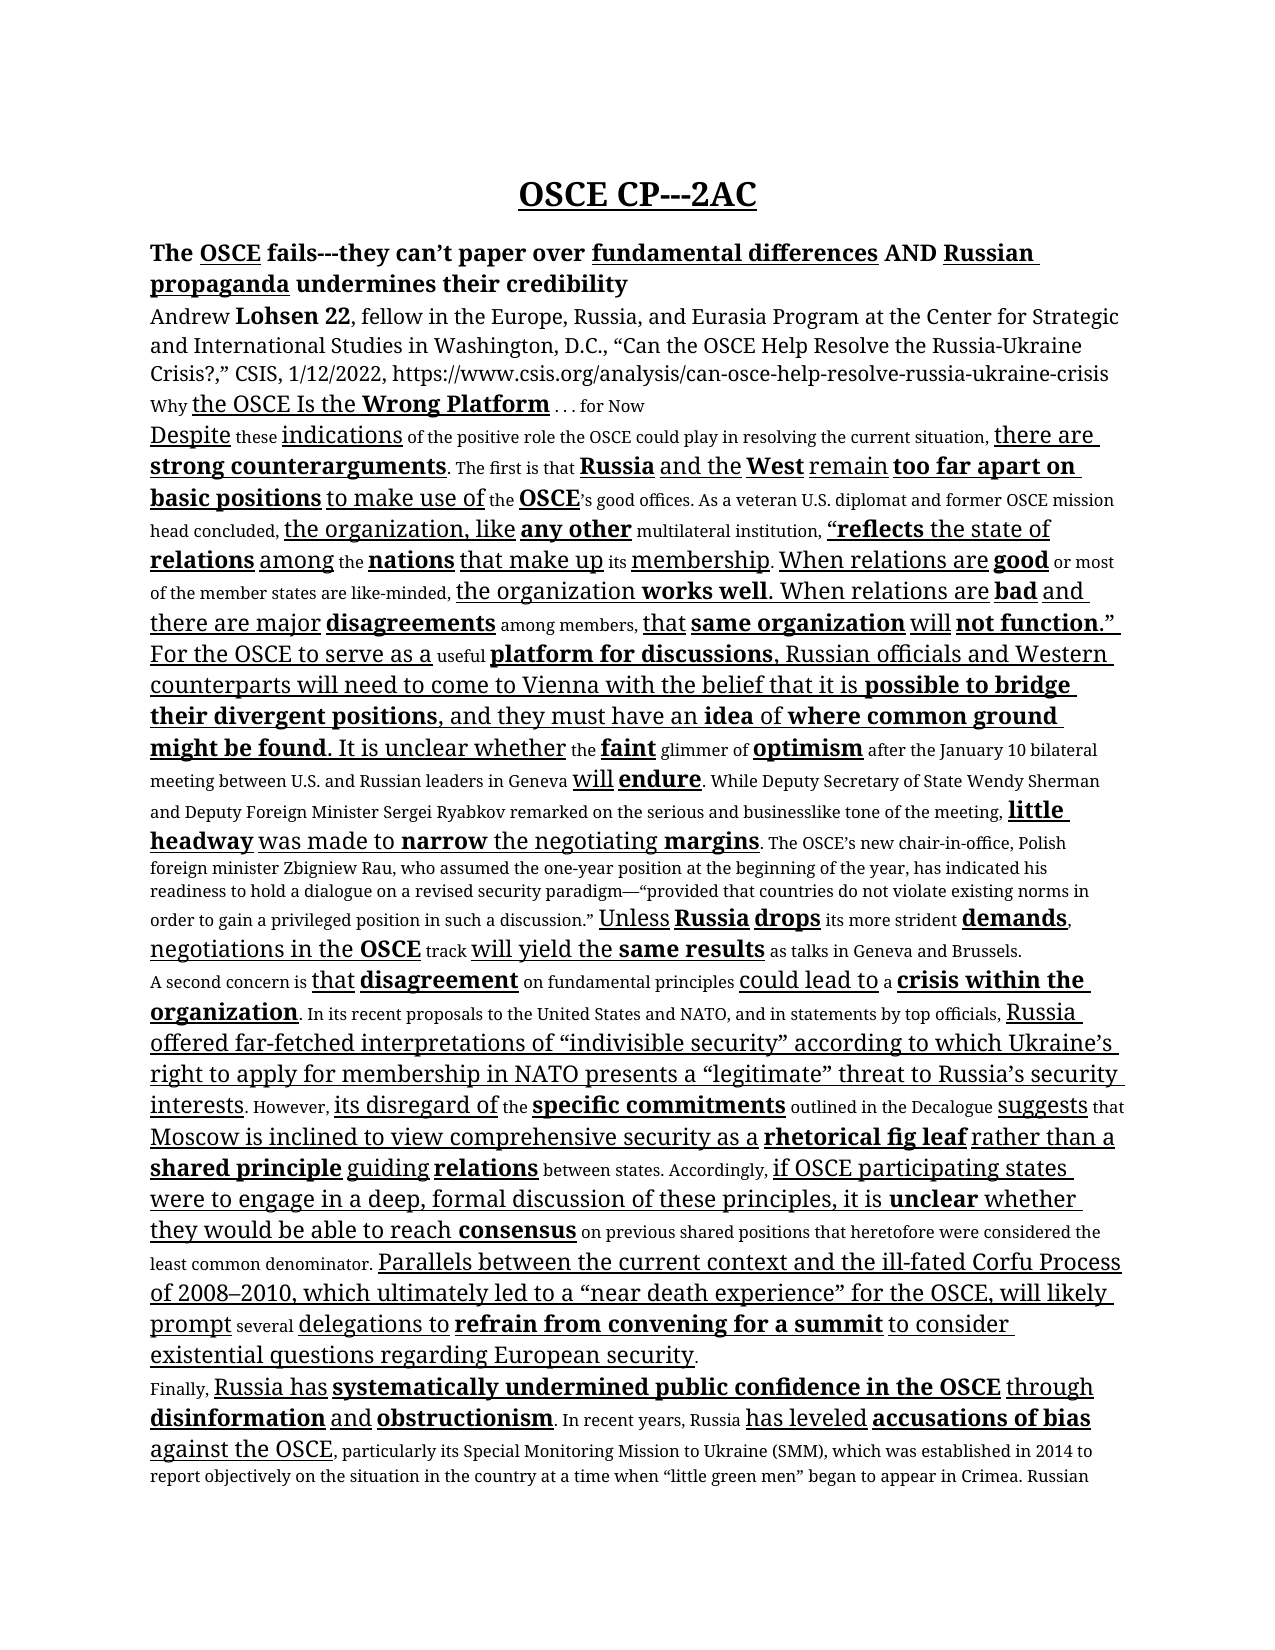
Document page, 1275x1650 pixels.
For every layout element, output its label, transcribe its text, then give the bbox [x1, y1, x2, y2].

subtitle The OSCE fails---they can’t paper over fundamental differences AND Russian propaganda undermines their credibility [150, 237, 1125, 299]
subtitle OSCE CP---2AC [150, 171, 1125, 216]
text A second concern is that disagreement on fundamental principles could lead to a crisis within the organization. In its recent proposals to the United States and NATO, and in statements by top officials, Russia offered far-fetched interpretations of “indivisible security” according to which Ukraine’s right to apply for membership in NATO presents a “legitimate” threat to Russia’s security interests. However, its disregard of the specific commitments outlined in the Decalogue suggests that Moscow is inclined to view comprehensive security as a rhetorical fig leaf rather than a shared principle guiding relations between states. Accordingly, if OSCE participating states were to engage in a deep, formal discussion of these principles, it is unclear whether they would be able to reach consensus on previous shared positions that heretofore were considered the least common denominator. Parallels between the current context and the ill-fated Corfu Process of 2008–2010, which ultimately led to a “near death experience” for the OSCE, will likely prompt several delegations to refrain from convening for a summit to consider existential questions regarding European security. [150, 964, 1125, 1085]
text Despite these indications of the positive role the OSCE could play in resolving the current situation, there are strong counterarguments. The first is that Russia and the West remain too far apart on basic positions to make use of the OSCE’s good offices. As a veteran U.S. diplomat and former OSCE mission head concluded, the organization, like any other multilateral institution, “reflects the state of relations among the nations that make up its membership. When relations are good or most of the member states are like-minded, the organization works well. When relations are bad and there are major disagreements among members, that same organization will not function.” For the OSCE to serve as a useful platform for discussions, Russian officials and Western counterparts will need to come to Vienna with the belief that it is possible to bridge their divergent positions, and they must have an idea of where common ground might be found. It is unclear whether the faint glimmer of optimism after the January 10 bilateral meeting between U.S. and Russian leaders in Geneva will endure. While Deputy Secretary of State Wendy Sherman and Deputy Foreign Minister Sergei Ryabkov remarked on the serious and businesslike tone of the meeting, little headway was made to narrow the negotiating margins. The OSCE’s new chair-in-office, Polish foreign minister Zbigniew Rau, who assumed the one-year position at the beginning of the year, has indicated his readiness to hold a dialogue on a revised security paradigm—“provided that countries do not violate existing norms in order to gain a privileged position in such a discussion.” Unless Russia drops its more strident demands, negotiations in the OSCE track will yield the same results as talks in Geneva and Brussels. [150, 419, 1125, 964]
text A second concern is that disagreement on fundamental principles could lead to a crisis within the organization. In its recent proposals to the United States and NATO, and in statements by top officials, Russia offered far-fetched interpretations of “indivisible security” according to which Ukraine’s right to apply for membership in NATO presents a “legitimate” threat to Russia’s security interests. However, its disregard of the specific commitments outlined in the Decalogue suggests that Moscow is inclined to view comprehensive security as a rhetorical fig leaf rather than a shared principle guiding relations between states. Accordingly, if OSCE participating states were to engage in a deep, formal discussion of these principles, it is unclear whether they would be able to reach consensus on previous shared positions that heretofore were considered the least common denominator. Parallels between the current context and the ill-fated Corfu Process of 2008–2010, which ultimately led to a “near death experience” for the OSCE, will likely prompt several delegations to refrain from convening for a summit to consider existential questions regarding European security. [150, 1086, 1125, 1371]
text Why the OSCE Is the Wrong Platform . . . for Now [150, 388, 1125, 419]
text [150, 1371, 1125, 1487]
text Andrew Lohsen 22, fellow in the Europe, Russia, and Eurasia Program at the Center for Strategic and International Studies in Washington, D.C., “Can the OSCE Help Resolve the Russia-Ukraine Crisis?,” CSIS, 1/12/2022, https://www.csis.org/analysis/can-osce-help-resolve-russia-ukraine-crisis [150, 299, 1125, 388]
